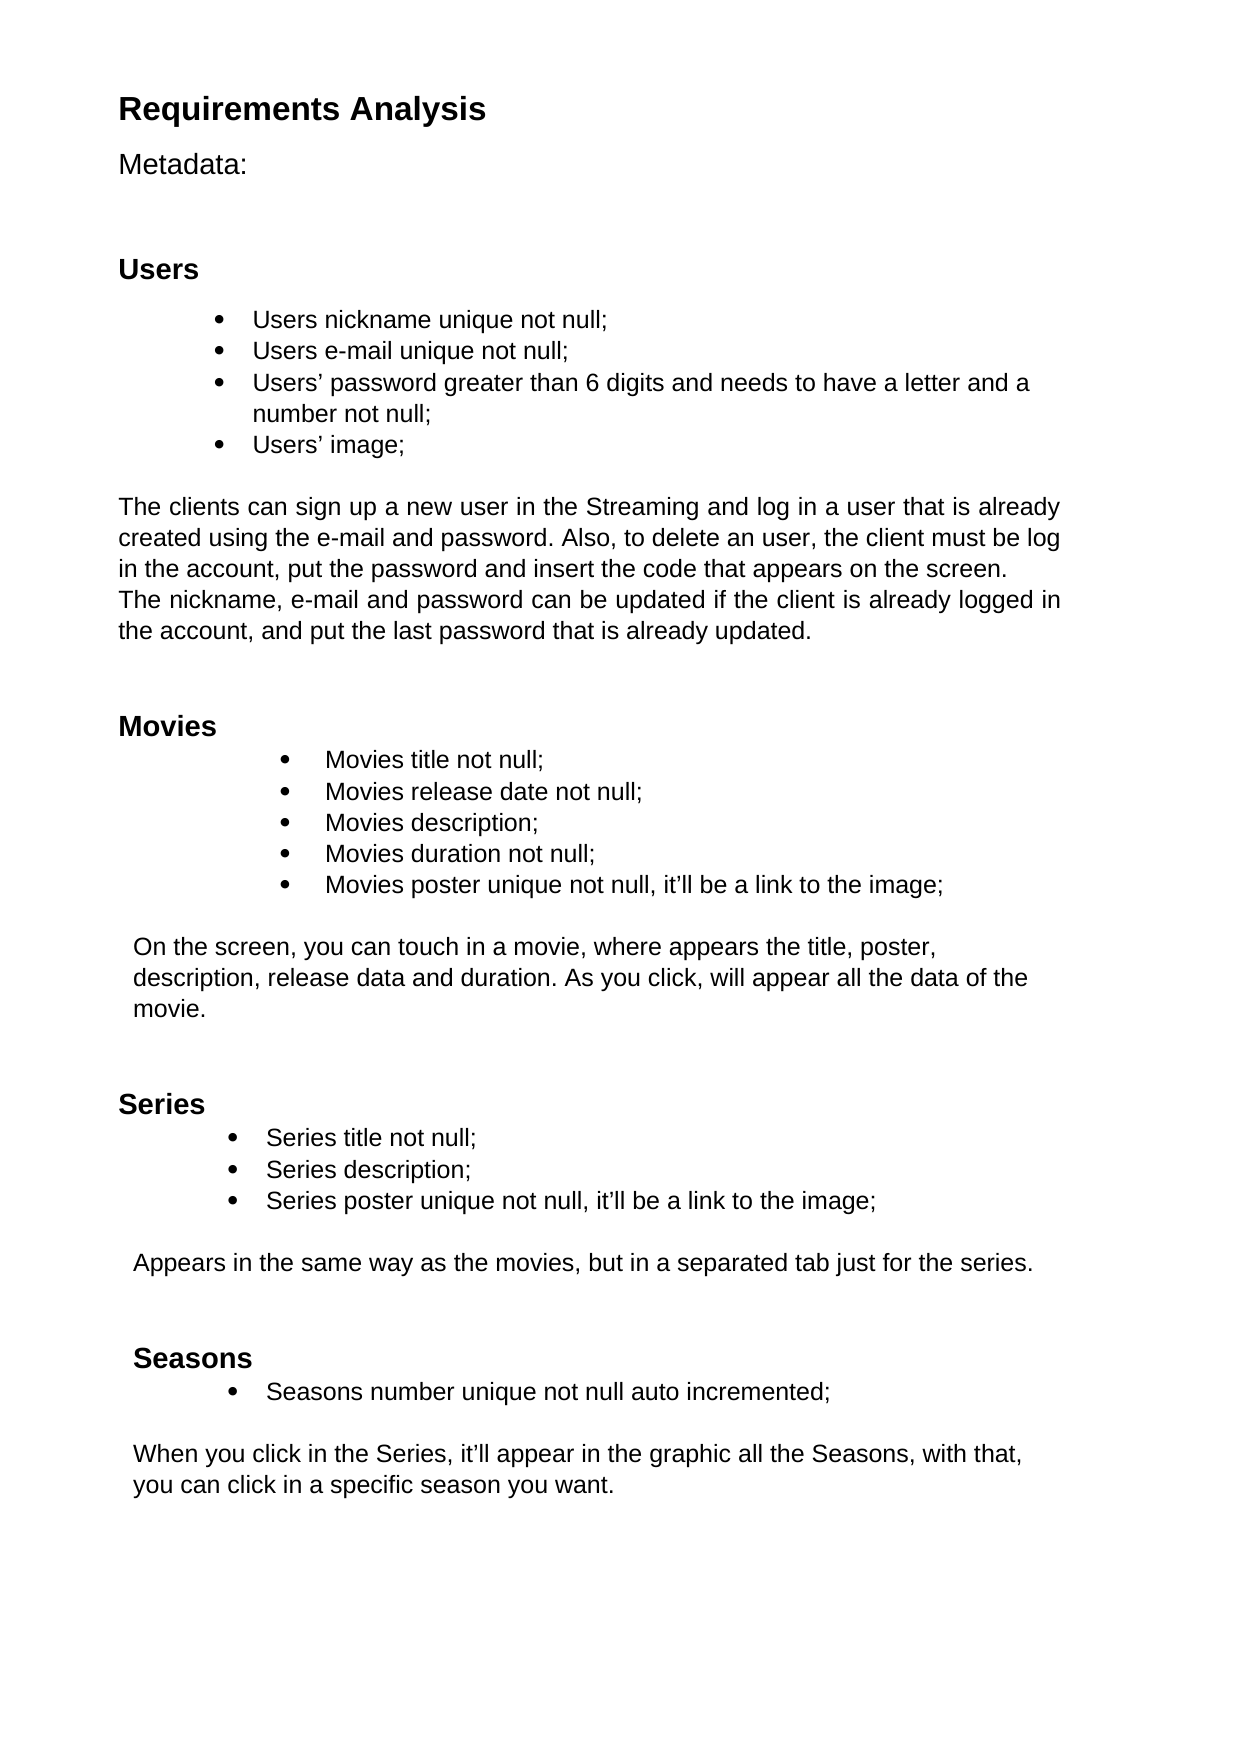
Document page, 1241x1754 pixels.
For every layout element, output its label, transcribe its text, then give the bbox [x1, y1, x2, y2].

list On the screen, you can touch in a movie, where appears the title, poster, description, release data and duration. As you click, will appear all the data of the movie. [133, 932, 1063, 1023]
text Requirements Analysis [118, 89, 1063, 127]
text Users [118, 252, 1063, 286]
list Movies poster unique not null, it’ll be a link to the image; [252, 870, 1063, 899]
list Seasons [133, 1341, 1063, 1374]
list Movies duration not null; [252, 839, 1063, 868]
list Appears in the same way as the movies, but in a separated tab just for the series. [133, 1248, 1063, 1277]
list Movies release date not null; [252, 776, 1063, 805]
list The nickname, e-mail and password can be updated if the client is already logged in the account, and put the last password that is already updated. [118, 585, 1063, 645]
list Users’ image; [215, 430, 1063, 458]
list Users nickname unique not null; [215, 305, 1063, 334]
list Users’ password greater than 6 digits and needs to have a letter and a number not null; [215, 367, 1063, 427]
list Movies description; [252, 808, 1063, 836]
list Seasons number unique not null auto incremented; [228, 1377, 1063, 1406]
list Series poster unique not null, it’ll be a link to the image; [228, 1186, 1063, 1214]
list Series title not null; [228, 1123, 1063, 1152]
list Users e-mail unique not null; [215, 336, 1063, 365]
list Series description; [228, 1154, 1063, 1183]
list When you click in the Series, it’ll appear in the graphic all the Seasons, with that, you can click in a specific season you want. [133, 1439, 1063, 1499]
list The clients can sign up a new user in the Streaming and log in a user that is already created using the e-mail and password. Also, to delete an user, the client must be log in the account, put the password and insert the code that appears on the screen. [118, 492, 1063, 583]
list Movies [118, 709, 1063, 743]
text Metadata: [118, 147, 1063, 180]
list Series [118, 1087, 1063, 1121]
list Movies title not null; [252, 745, 1063, 774]
